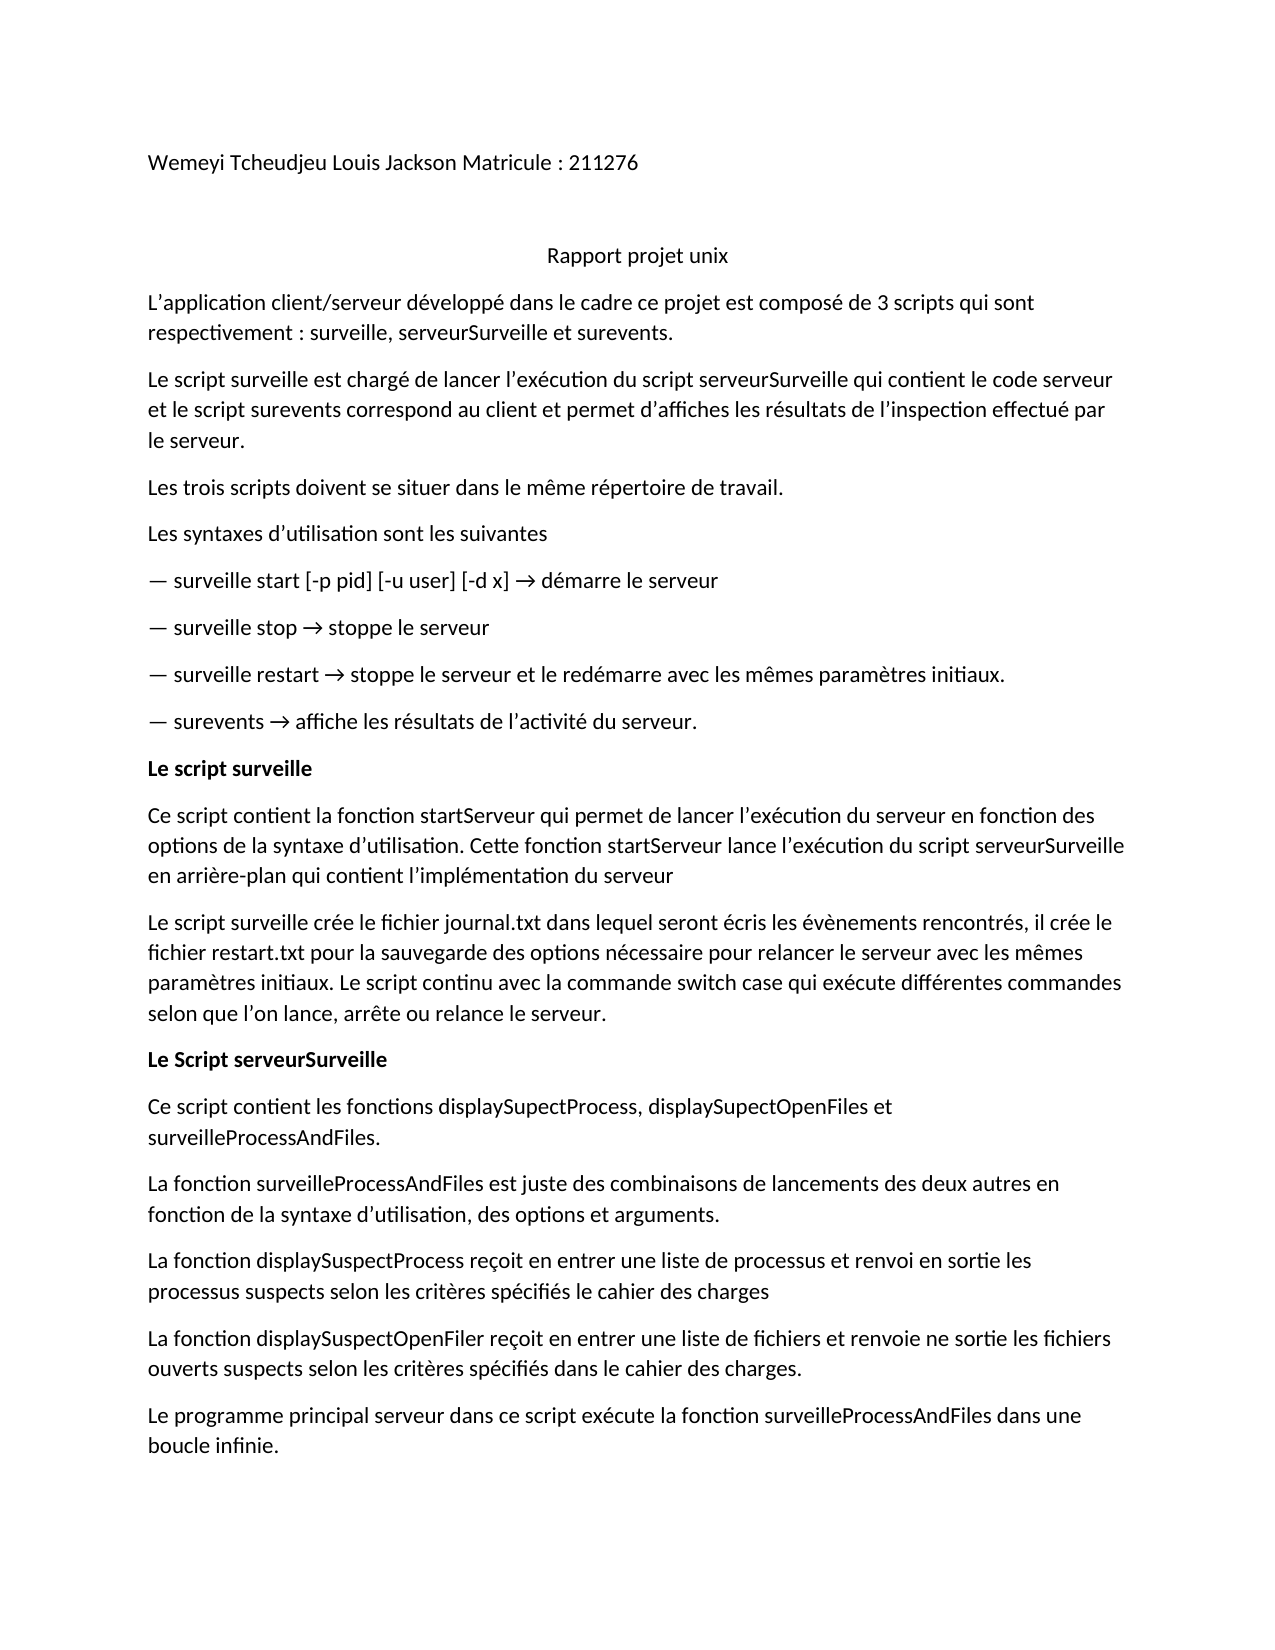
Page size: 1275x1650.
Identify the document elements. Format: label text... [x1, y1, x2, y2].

text La fonction displaySuspectOpenFiler reçoit en entrer une liste de fichiers et renvoie ne sortie les fichiers ouverts suspects selon les critères spécifiés dans le cahier des charges. [148, 1324, 1127, 1382]
text La fonction displaySuspectProcess reçoit en entrer une liste de processus et renvoi en sortie les processus suspects selon les critères spécifiés le cahier des charges [148, 1247, 1127, 1305]
text Les trois scripts doivent se situer dans le même répertoire de travail. [148, 473, 1127, 501]
text L’application client/serveur développé dans le cadre ce projet est composé de 3 scripts qui sont respectivement : surveille, serveurSurveille et surevents. [148, 288, 1127, 346]
text Ce script contient les fonctions displaySupectProcess, displaySupectOpenFiles et surveilleProcessAndFiles. [148, 1092, 1127, 1151]
text — surveille restart → stoppe le serveur et le redémarre avec les mêmes paramètres initiaux. [148, 660, 1127, 688]
text — surevents → affiche les résultats de l’activité du serveur. [148, 707, 1127, 735]
text Les syntaxes d’utilisation sont les suivantes [148, 519, 1127, 547]
text Le programme principal serveur dans ce script exécute la fonction surveilleProcessAndFiles dans une boucle infinie. [148, 1401, 1127, 1459]
text — surveille stop → stoppe le serveur [148, 613, 1127, 641]
text La fonction surveilleProcessAndFiles est juste des combinaisons de lancements des deux autres en fonction de la syntaxe d’utilisation, des options et arguments. [148, 1169, 1127, 1228]
text Wemeyi Tcheudjeu Louis Jackson Matricule : 211276 [148, 148, 1127, 176]
text Ce script contient la fonction startServeur qui permet de lancer l’exécution du serveur en fonction des options de la syntaxe d’utilisation. Cette fonction startServeur lance l’exécution du script serveurSurveille en arrière-plan qui contient l’implémentation du serveur [148, 801, 1127, 889]
text Rapport projet unix [148, 241, 1127, 269]
text Le script surveille crée le fichier journal.txt dans lequel seront écris les évènements rencontrés, il crée le fichier restart.txt pour la sauvegarde des options nécessaire pour relancer le serveur avec les mêmes paramètres initiaux. Le script continu avec la commande switch case qui exécute différentes commandes selon que l’on lance, arrête ou relance le serveur. [148, 908, 1127, 1027]
text Le Script serveurSurveille [148, 1046, 1127, 1073]
text Le script surveille est chargé de lancer l’exécution du script serveurSurveille qui contient le code serveur et le script surevents correspond au client et permet d’affiches les résultats de l’inspection effectué par le serveur. [148, 365, 1127, 454]
text — surveille start [-p pid] [-u user] [-d x] → démarre le serveur [148, 566, 1127, 594]
text Le script surveille [148, 754, 1127, 782]
